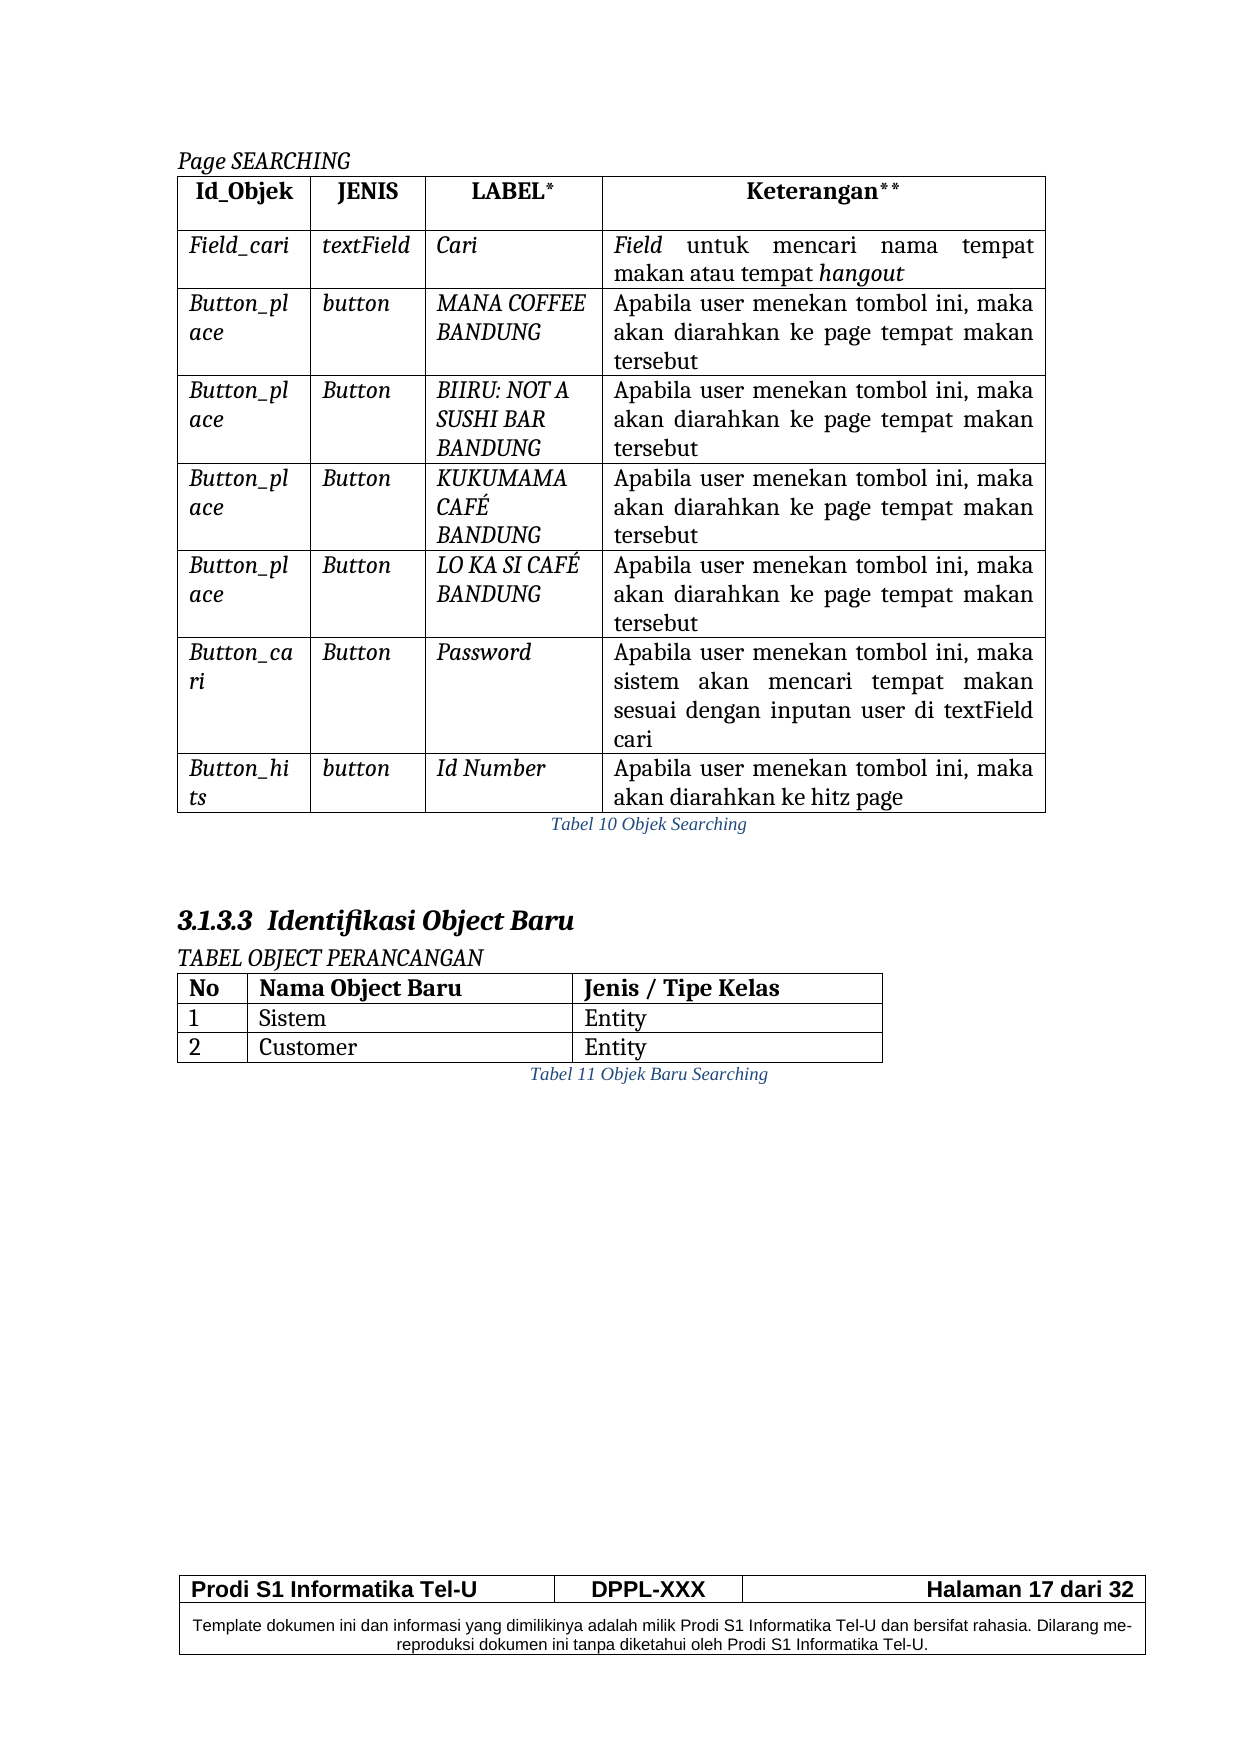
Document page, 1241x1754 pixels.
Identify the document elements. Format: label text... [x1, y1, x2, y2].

table_cell Password [426, 638, 602, 753]
table_cell 2 [178, 1033, 247, 1062]
table_cell Button_cari [178, 638, 310, 753]
table_cell Button [311, 551, 425, 637]
table_header No [178, 974, 247, 1002]
table_cell Button_place [178, 289, 310, 375]
table_cell Button_place [178, 376, 310, 463]
table_header LABEL* [426, 177, 602, 229]
table_cell Field untuk mencari nama tempat makan atau tempat hangout [603, 231, 1045, 288]
table_cell Apabila user menekan tombol ini, maka akan diarahkan ke hitz page [603, 754, 1045, 812]
table_cell Cari [426, 231, 602, 288]
table_cell Sistem [248, 1004, 572, 1032]
table_header Jenis / Tipe Kelas [573, 974, 882, 1002]
table_cell Apabila user menekan tombol ini, maka akan diarahkan ke page tempat makan tersebut [603, 464, 1045, 550]
table_cell Id Number [426, 754, 602, 812]
table_cell Apabila user menekan tombol ini, maka akan diarahkan ke page tempat makan tersebut [603, 289, 1045, 375]
table_cell Button [311, 376, 425, 463]
table_cell Button_place [178, 464, 310, 550]
text Page SEARCHING [177, 147, 1122, 176]
table_header Id_Objek [178, 177, 310, 229]
table_cell button [311, 289, 425, 375]
table_header Keterangan** [603, 177, 1045, 229]
table_cell Customer [248, 1033, 572, 1062]
table_cell Apabila user menekan tombol ini, maka akan diarahkan ke page tempat makan tersebut [603, 376, 1045, 463]
table_cell LO KA SI CAFÉ BANDUNG [426, 551, 602, 637]
table_cell Button_hits [178, 754, 310, 812]
table_header Nama Object Baru [248, 974, 572, 1002]
table_cell BIIRU: NOT A SUSHI BAR BANDUNG [426, 376, 602, 463]
table_cell textField [311, 231, 425, 288]
table_cell Apabila user menekan tombol ini, maka akan diarahkan ke page tempat makan tersebut [603, 551, 1045, 637]
table_header JENIS [311, 177, 425, 229]
text 3.1.3.3 Identifikasi Object Baru [177, 904, 1122, 938]
table_cell Entity [573, 1033, 882, 1062]
text TABEL OBJECT PERANCANGAN [177, 944, 1122, 973]
table_cell Field_cari [178, 231, 310, 288]
table_cell Entity [573, 1004, 882, 1032]
table_cell MANA COFFEE BANDUNG [426, 289, 602, 375]
table_cell 1 [178, 1004, 247, 1032]
table_cell Button [311, 638, 425, 753]
table_cell Button_place [178, 551, 310, 637]
table_cell Apabila user menekan tombol ini, maka sistem akan mencari tempat makan sesuai dengan inputan user di textField cari [603, 638, 1045, 753]
table_cell Button [311, 464, 425, 550]
table_cell KUKUMAMA CAFÉ BANDUNG [426, 464, 602, 550]
table_cell button [311, 754, 425, 812]
